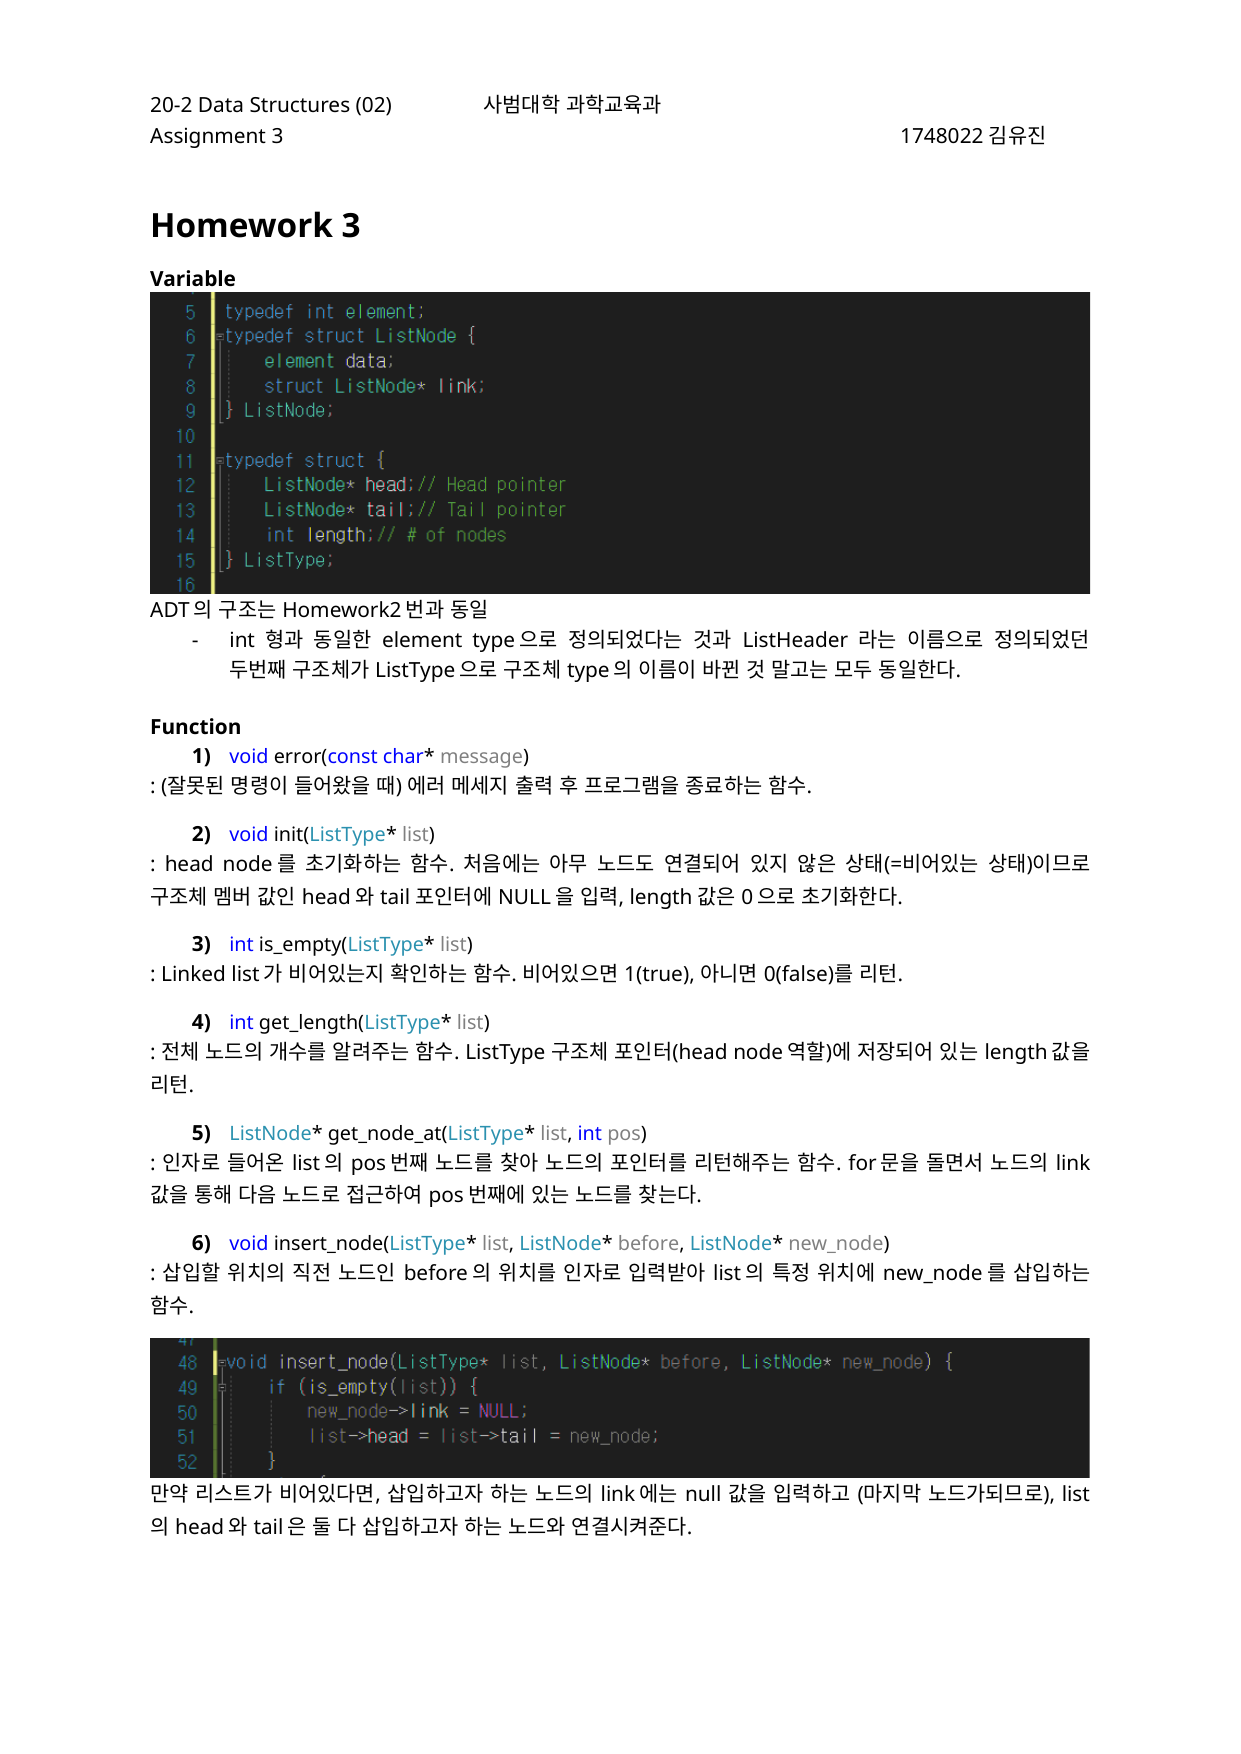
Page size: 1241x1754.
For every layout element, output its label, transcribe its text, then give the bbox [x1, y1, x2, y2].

list void error(const char* message) [192, 741, 1090, 769]
text ADT의 구조는 Homework2번과 동일 [150, 594, 1090, 623]
text : head node를 초기화하는 함수. 처음에는 아무 노드도 연결되어 있지 않은 상태(=비어있는 상태)이므로 구조체 멤버 값인 head와 tail 포인터에 NULL을 입력, length값은 0으로 초기화한다. [150, 847, 1090, 910]
list int is_empty(ListType* list) [192, 929, 1090, 958]
title Homework 3 [150, 202, 1090, 248]
picture [150, 1338, 1090, 1478]
text Variable [150, 264, 1090, 292]
text : Linked list가 비어있는지 확인하는 함수. 비어있으면 1(true), 아니면 0(false)를 리턴. [150, 958, 1090, 988]
list int get_length(ListType* list) [192, 1007, 1090, 1036]
list void insert_node(ListType* list, ListNode* before, ListNode* new_node) [192, 1228, 1090, 1257]
text : (잘못된 명령이 들어왔을 때) 에러 메세지 출력 후 프로그램을 종료하는 함수. [150, 769, 1090, 800]
text : 인자로 들어온 list의 pos번째 노드를 찾아 노드의 포인터를 리턴해주는 함수. for문을 돌면서 노드의 link 값을 통해 다음 노드로 접근하여 pos번째에 있는 노드를 찾는다. [150, 1146, 1090, 1209]
list ListNode* get_node_at(ListType* list, int pos) [192, 1118, 1090, 1146]
text : 전체 노드의 개수를 알려주는 함수. ListType 구조체 포인터(head node역할)에 저장되어 있는 length값을 리턴. [150, 1036, 1090, 1098]
list void init(ListType* list) [192, 819, 1090, 847]
text Function [150, 712, 1090, 741]
list int 형과 동일한 element type으로 정의되었다는 것과 ListHeader 라는 이름으로 정의되었던 두번째 구조체가 ListType으로 구조체 type의 이름이 바뀐 것 말고는 모두 동일한다. [192, 623, 1090, 684]
picture [150, 292, 1091, 594]
text 만약 리스트가 비어있다면, 삽입하고자 하는 노드의 link에는 null 값을 입력하고 (마지막 노드가되므로), list의 head와 tail은 둘 다 삽입하고자 하는 노드와 연결시켜준다. [150, 1478, 1090, 1540]
text : 삽입할 위치의 직전 노드인 before의 위치를 인자로 입력받아 list의 특정 위치에 new_node를 삽입하는 함수. [150, 1257, 1090, 1319]
